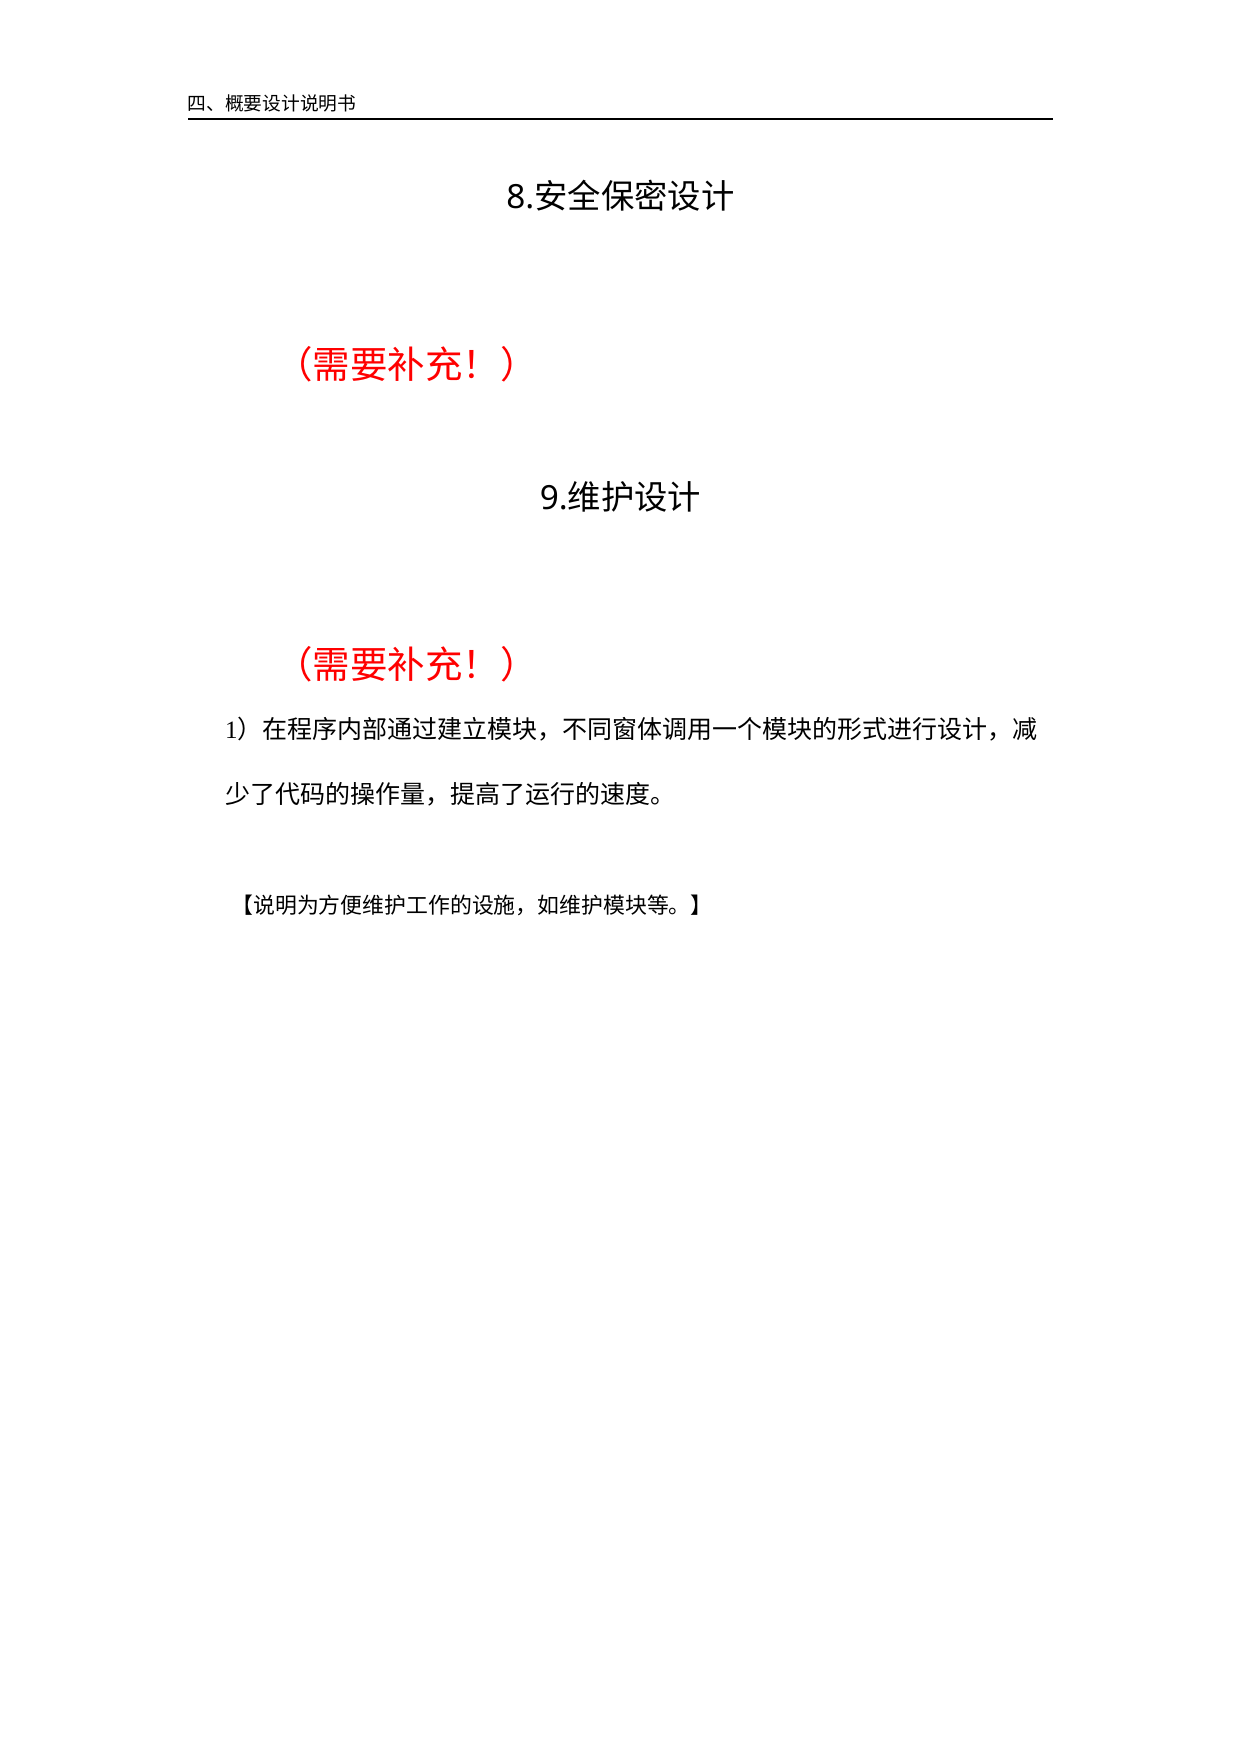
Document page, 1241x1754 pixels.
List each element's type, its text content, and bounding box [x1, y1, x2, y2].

text （需要补充！） [231, 329, 1053, 394]
subtitle 安全保密设计 [187, 162, 1053, 227]
subtitle 维护设计 [187, 462, 1053, 527]
text 1）在程序内部通过建立模块，不同窗体调用一个模块的形式进行设计，减少了代码的操作量，提高了运行的速度。 [225, 695, 1053, 825]
text 【说明为方便维护工作的设施，如维护模块等。】 [187, 887, 1053, 920]
text （需要补充！） [231, 630, 1053, 695]
